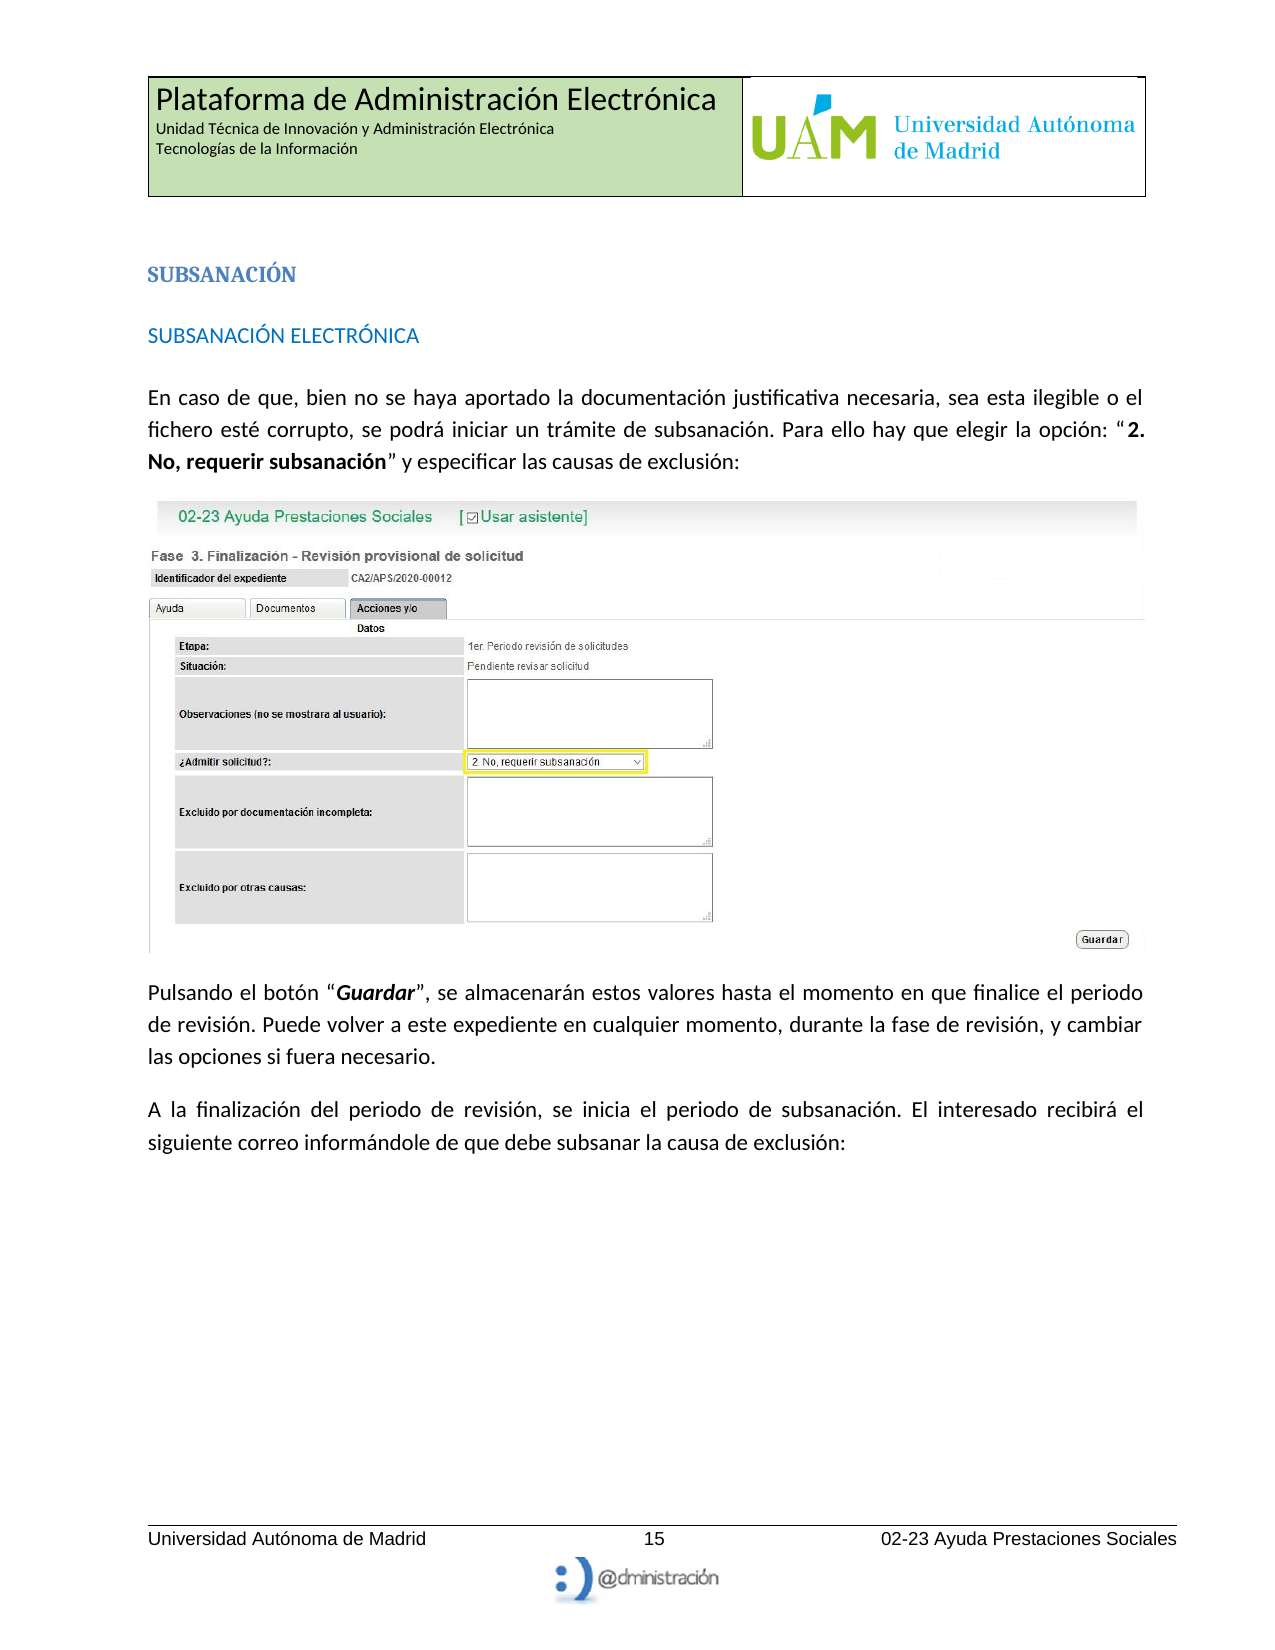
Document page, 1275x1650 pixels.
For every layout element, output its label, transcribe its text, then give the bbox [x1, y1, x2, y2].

picture [750, 77, 1138, 190]
text SUBSANACIÓN ELECTRÓNICA [148, 321, 1145, 349]
text SUBSANACIÓN [148, 262, 1145, 288]
picture [552, 1557, 723, 1605]
text Pulsando el botón “Guardar”, se almacenarán estos valores hasta el momento en que finalice el periodo de revisión. Puede volver a este expediente en cualquier momento, durante la fase de revisión, y cambiar las opciones si fuera necesario. [148, 978, 1145, 1070]
text A la finalización del periodo de revisión, se inicia el periodo de subsanación. El interesado recibirá el siguiente correo informándole de que debe subsanar la causa de exclusión: [148, 1095, 1145, 1156]
picture [147, 500, 1145, 953]
text En caso de que, bien no se haya aportado la documentación justificativa necesaria, sea esta ilegible o el fichero esté corrupto, se podrá iniciar un trámite de subsanación. Para ello hay que elegir la opción: “2. No, requerir subsanación” y especificar las causas de exclusión: [148, 383, 1145, 475]
